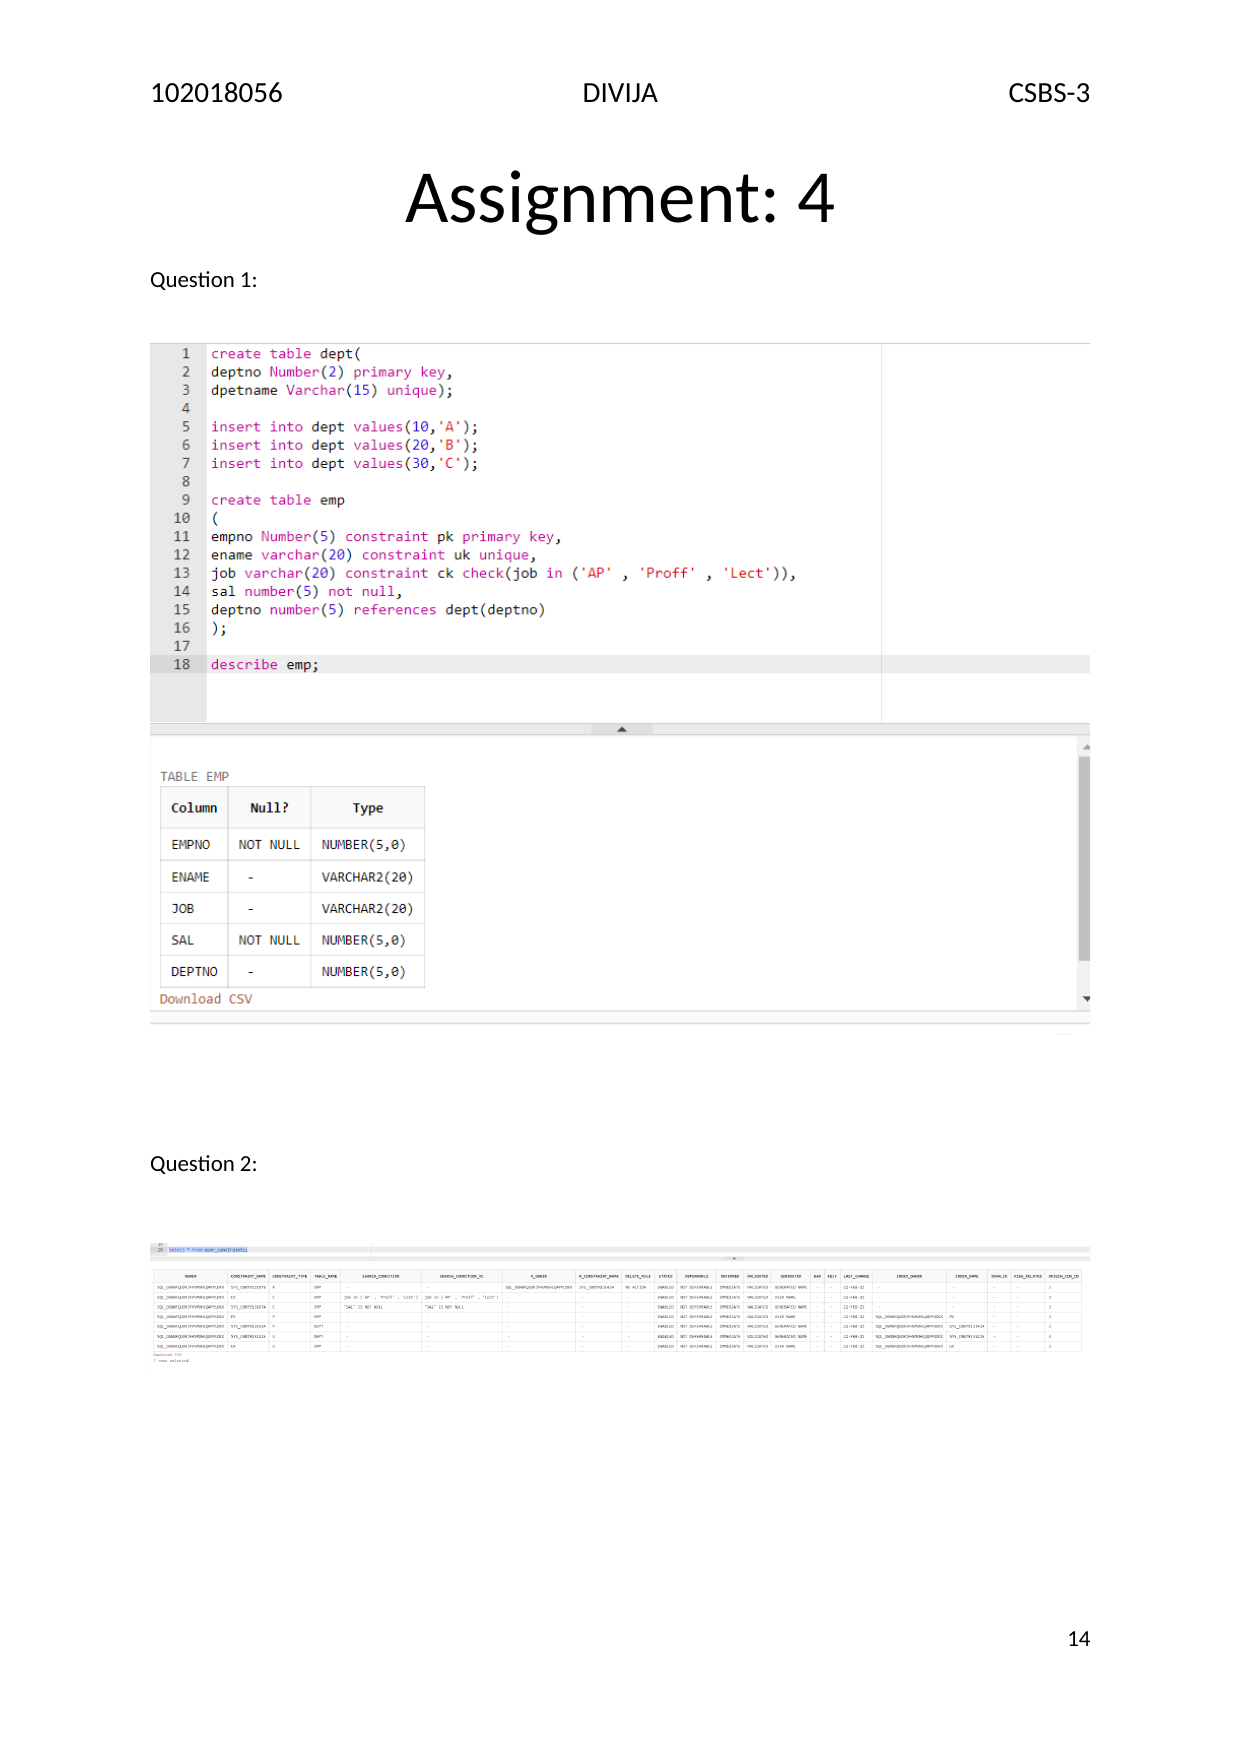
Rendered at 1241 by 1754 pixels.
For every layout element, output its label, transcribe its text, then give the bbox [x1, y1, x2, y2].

text Question 2: [150, 1149, 1090, 1178]
picture [150, 1243, 1091, 1379]
text Question 1: [150, 266, 1090, 293]
text Assignment: 4 [150, 150, 1090, 242]
picture [150, 342, 1091, 1035]
